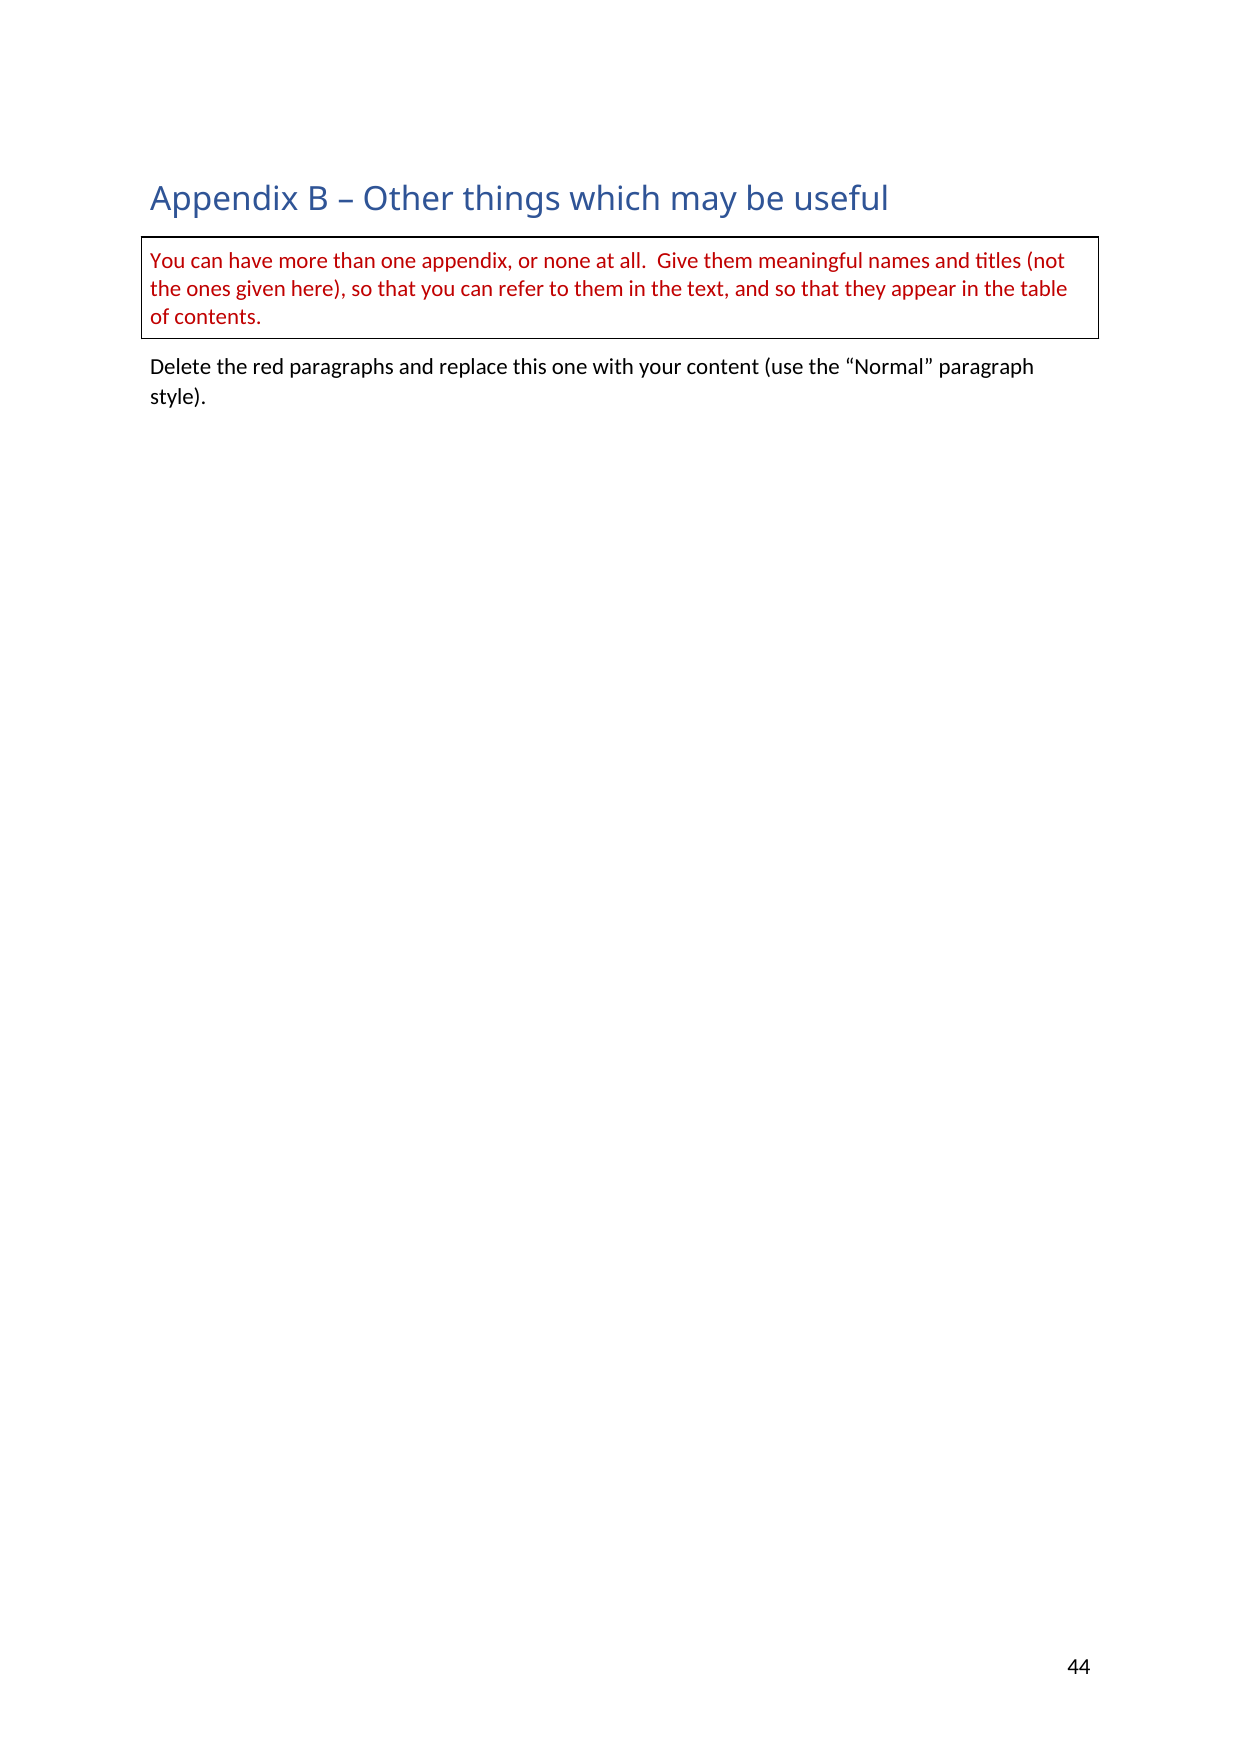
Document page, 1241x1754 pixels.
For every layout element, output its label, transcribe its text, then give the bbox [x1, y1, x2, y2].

text You can have more than one appendix, or none at all. Give them meaningful names and titles (not the ones given here), so that you can refer to them in the text, and so that they appear in the table of contents. [142, 238, 1098, 338]
subtitle Appendix B – Other things which may be useful [150, 175, 1090, 220]
text Delete the red paragraphs and replace this one with your content (use the “Normal” paragraph style). [150, 352, 1090, 410]
